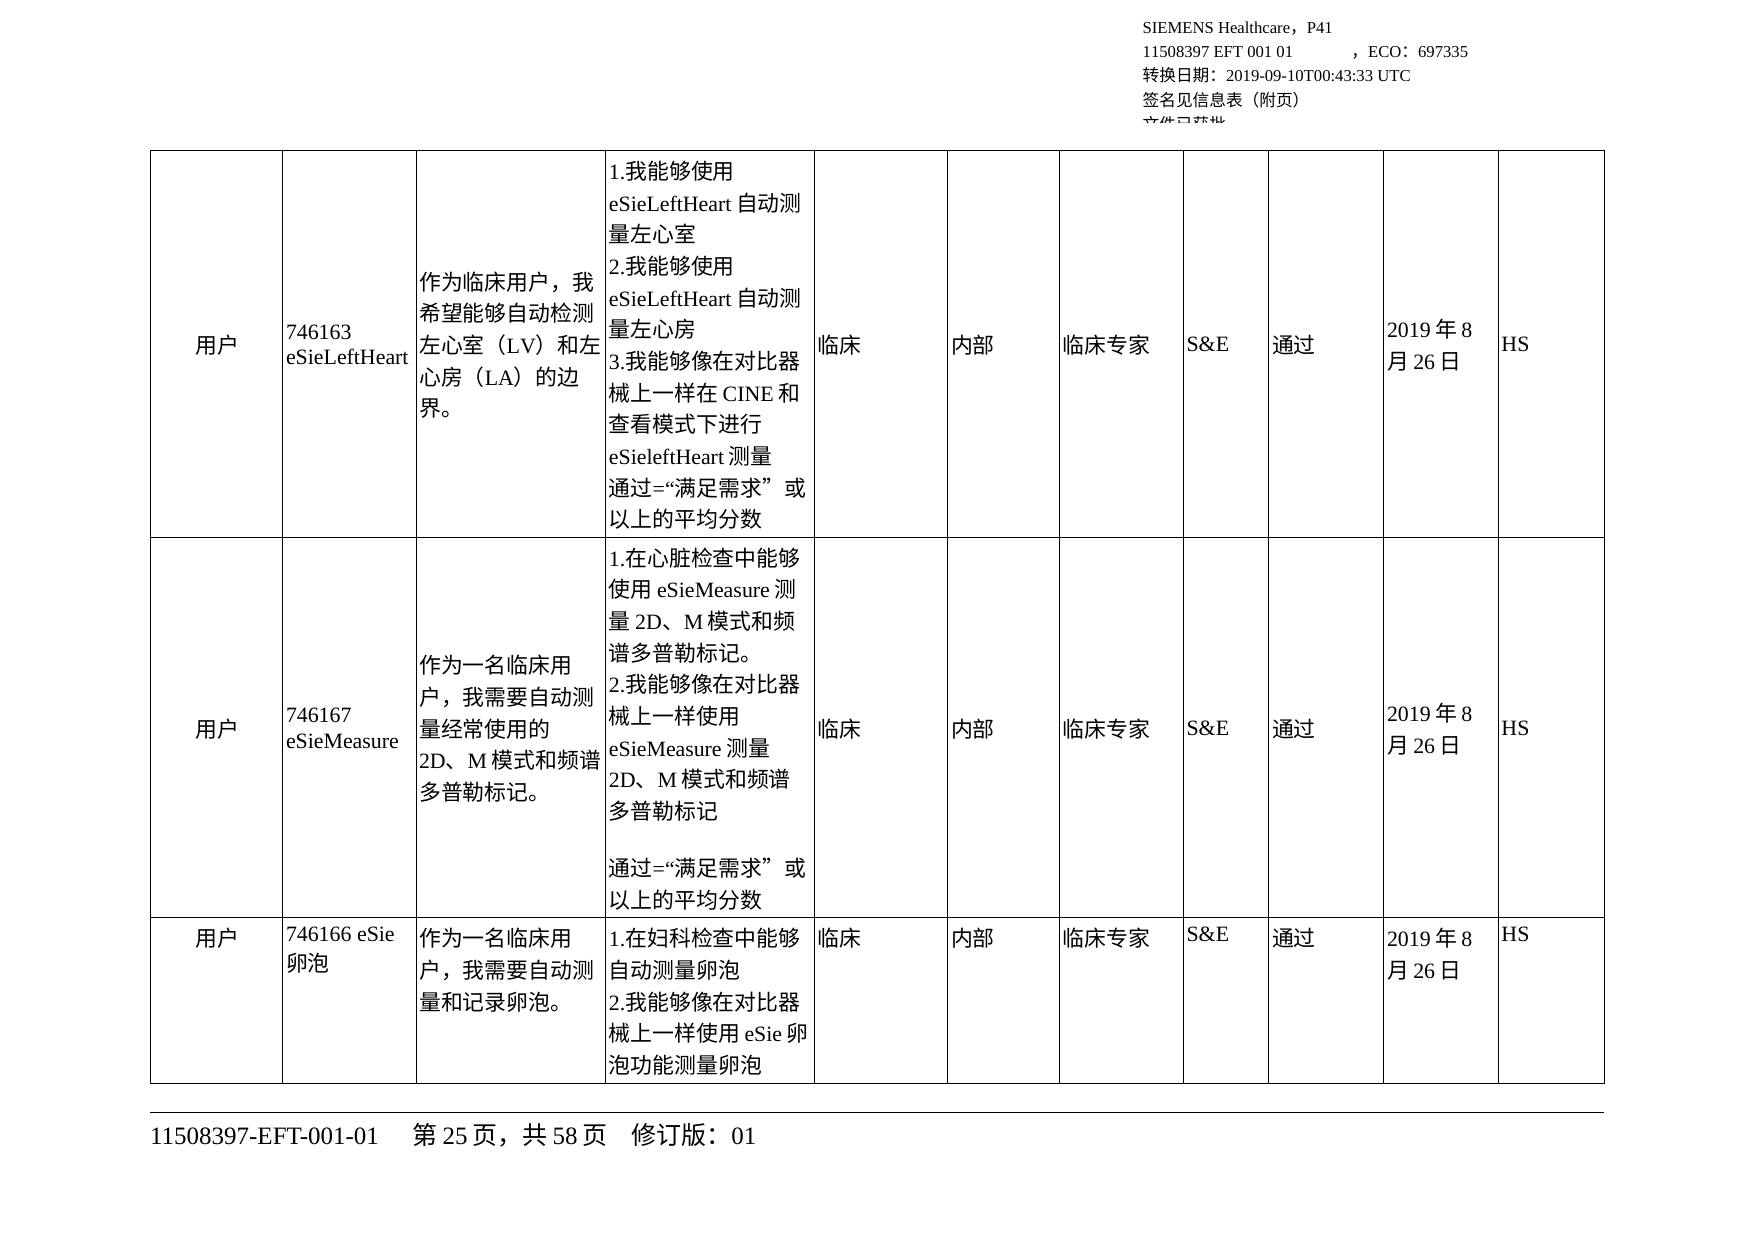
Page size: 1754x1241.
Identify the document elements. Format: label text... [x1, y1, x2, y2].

table_cell HS [1499, 538, 1604, 917]
table_cell 2019年8月26日 [1384, 151, 1498, 537]
table_cell HS [1499, 151, 1604, 537]
table_cell 用户 [151, 151, 282, 537]
table_cell 1.在心脏检查中能够使用eSieMeasure测量2D、M模式和频谱多普勒标记。 2.我能够像在对比器械上一样使用eSieMeasure测量2D、M模式和频谱多普勒标记 通过=“满足需求”或以上的平均分数 [606, 538, 814, 917]
table_cell 746166 eSie卵泡 [283, 918, 416, 1082]
table_cell 用户 [151, 538, 282, 917]
table_cell 作为临床用户，我希望能够自动检测左心室（LV）和左心房（LA）的边界。 [417, 151, 605, 537]
table_cell S&E [1184, 538, 1268, 917]
table_cell 临床专家 [1060, 918, 1183, 1082]
table_cell 746167 eSieMeasure [283, 538, 416, 917]
table_cell 临床 [815, 538, 947, 917]
table_cell 2019年8月26日 [1384, 538, 1498, 917]
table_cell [606, 918, 814, 1082]
table_cell 内部 [948, 918, 1059, 1082]
table_cell 通过 [1269, 538, 1383, 917]
table_cell 临床专家 [1060, 538, 1183, 917]
table_cell 通过 [1269, 918, 1383, 1082]
table_cell S&E [1184, 151, 1268, 537]
table_cell 临床 [815, 918, 947, 1082]
table_cell 1.我能够使用eSieLeftHeart自动测量左心室 2.我能够使用eSieLeftHeart自动测量左心房 3.我能够像在对比器械上一样在CINE和查看模式下进行eSieleftHeart测量 通过=“满足需求”或以上的平均分数 [606, 151, 814, 537]
table_cell S&E [1184, 918, 1268, 1082]
table_cell 746163 eSieLeftHeart [283, 151, 416, 537]
table_cell HS [1499, 918, 1604, 1082]
table_cell 内部 [948, 538, 1059, 917]
table_cell 内部 [948, 151, 1059, 537]
table_cell 通过 [1269, 151, 1383, 537]
table_cell 临床 [815, 151, 947, 537]
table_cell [417, 918, 605, 1082]
table_cell 2019年8月26日 [1384, 918, 1498, 1082]
table_cell 作为一名临床用户，我需要自动测量经常使用的2D、M模式和频谱多普勒标记。 [417, 538, 605, 917]
table_cell 临床专家 [1060, 151, 1183, 537]
table_cell 用户 [151, 918, 282, 1082]
